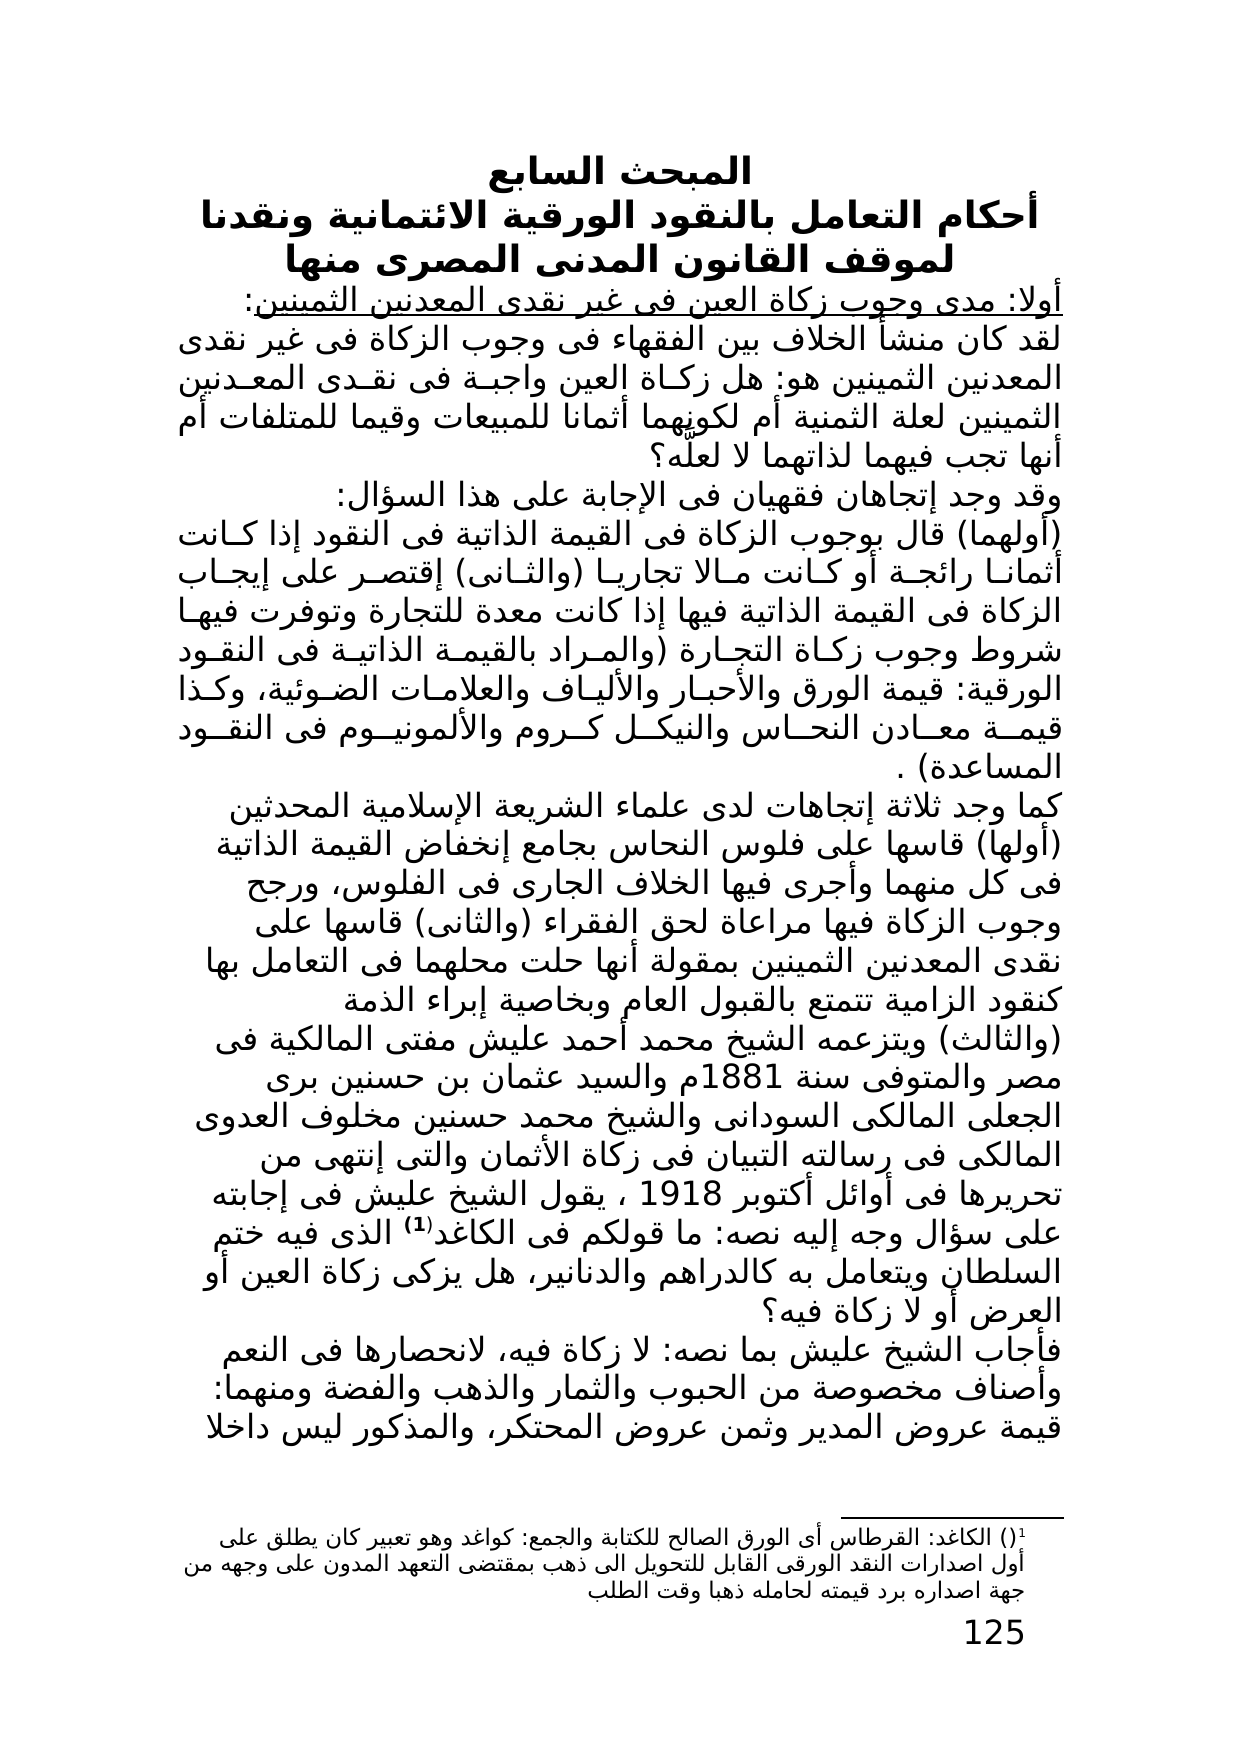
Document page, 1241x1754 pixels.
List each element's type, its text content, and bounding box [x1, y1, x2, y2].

text أولا: مدى وجوب زكاة العين فى غير نقدى المعدنين الثمينين: [177, 281, 1063, 320]
subtitle المبحث السابع أحكام التعامل بالنقود الورقية الائتمانية ونقدنا لموقف القانون المدنى المصرى منها [177, 150, 1063, 281]
text (أولهما) قال بوجوب الزكاة فى القيمة الذاتية فى النقود إذا كانت أثمانا رائجة أو كانت مالا تجاريا (والثانى) إقتصر على إيجاب الزكاة فى القيمة الذاتية فيها إذا كانت معدة للتجارة وتوفرت فيها شروط وجوب زكاة التجارة (والمراد بالقيمة الذاتية فى النقود الورقية: قيمة الورق والأحبار والألياف والعلامات الضوئية، وكذا قيمة معادن النحاس والنيكل كروم والألمونيوم فى النقود المساعدة) . [177, 514, 1063, 786]
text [177, 786, 1063, 1447]
text لقد كان منشأ الخلاف بين الفقهاء فى وجوب الزكاة فى غير نقدى المعدنين الثمينين هو: هل زكاة العين واجبة فى نقدى المعدنين الثمينين لعلة الثمنية أم لكونهما أثمانا للمبيعات وقيما للمتلفات أم أنها تجب فيهما لذاتهما لا لعلَّه؟ [177, 320, 1063, 475]
text وقد وجد إتجاهان فقهيان فى الإجابة على هذا السؤال: [177, 475, 1063, 514]
